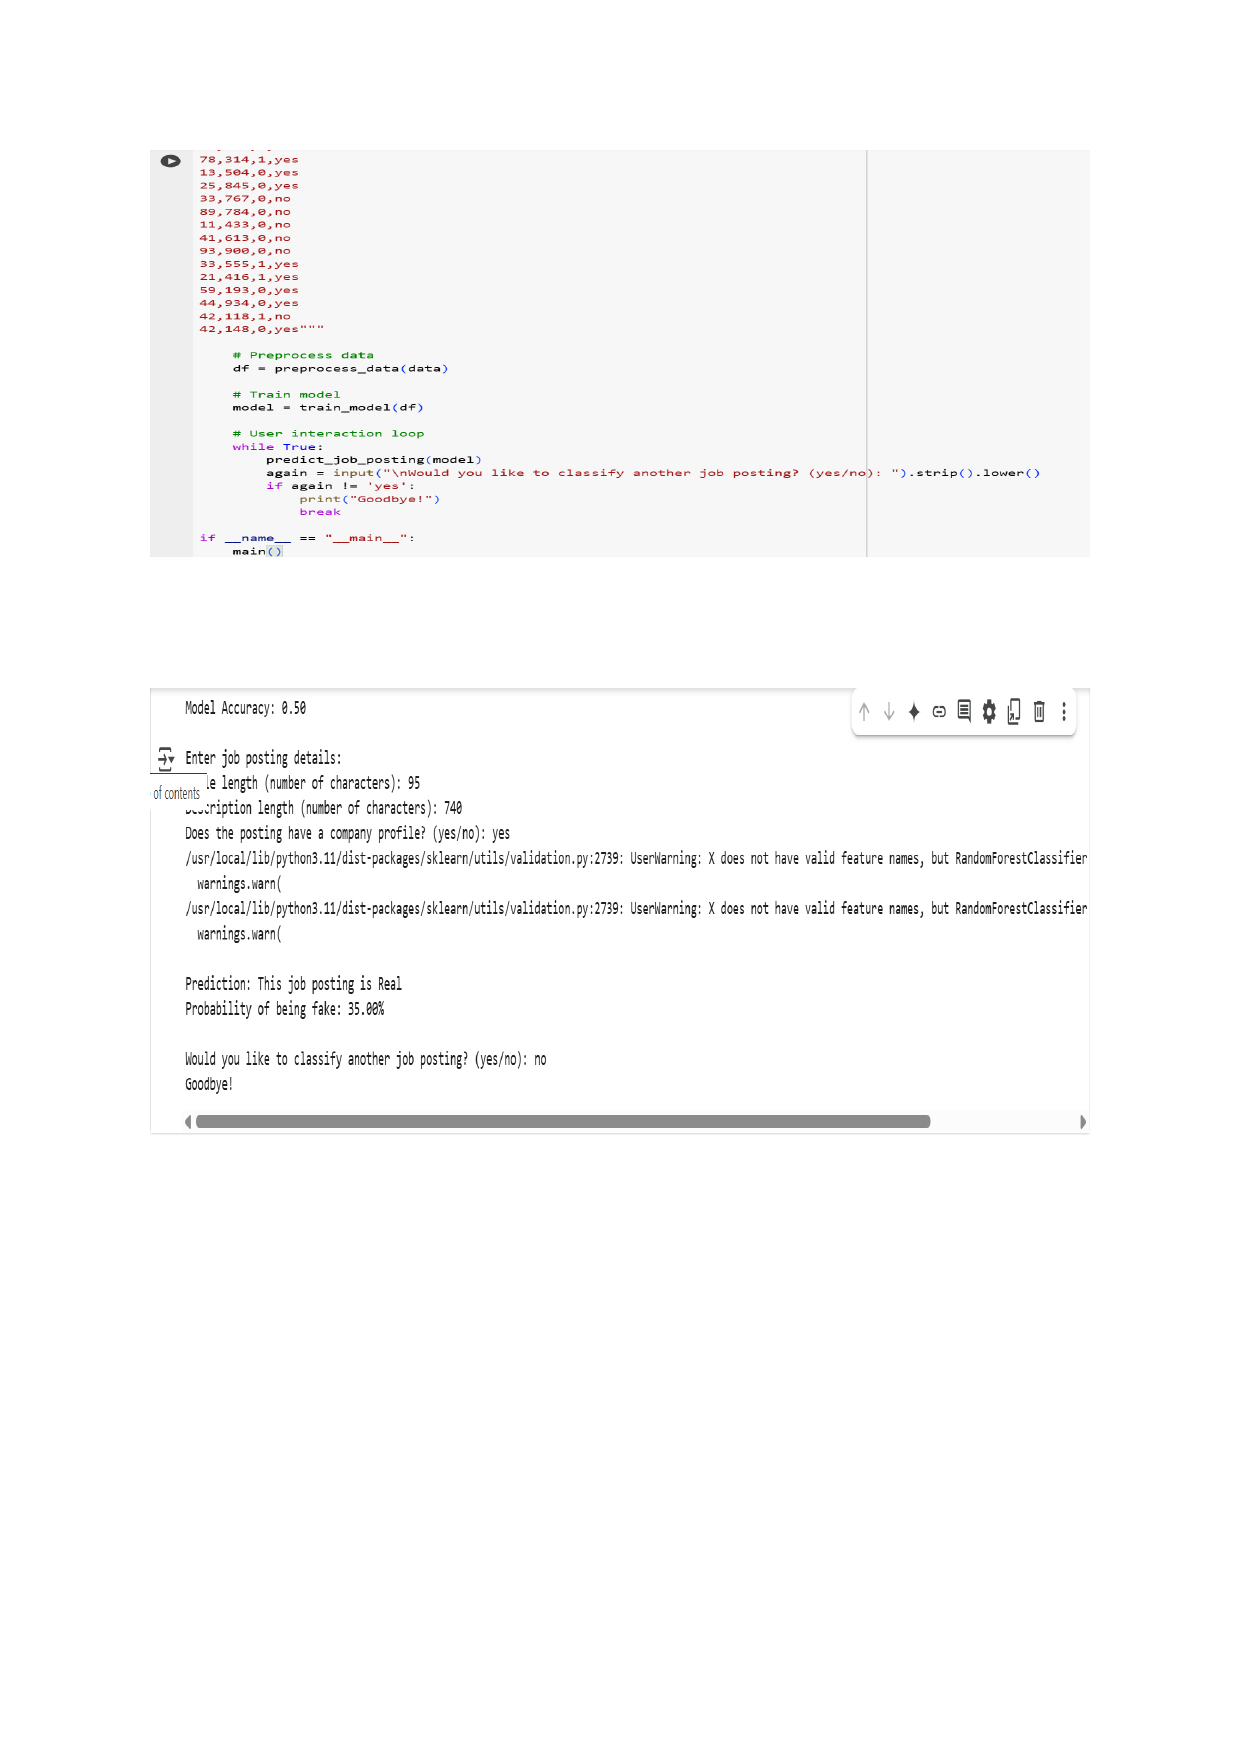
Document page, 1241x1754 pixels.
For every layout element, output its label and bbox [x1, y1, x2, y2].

picture [150, 150, 1091, 557]
picture [150, 688, 1091, 1135]
